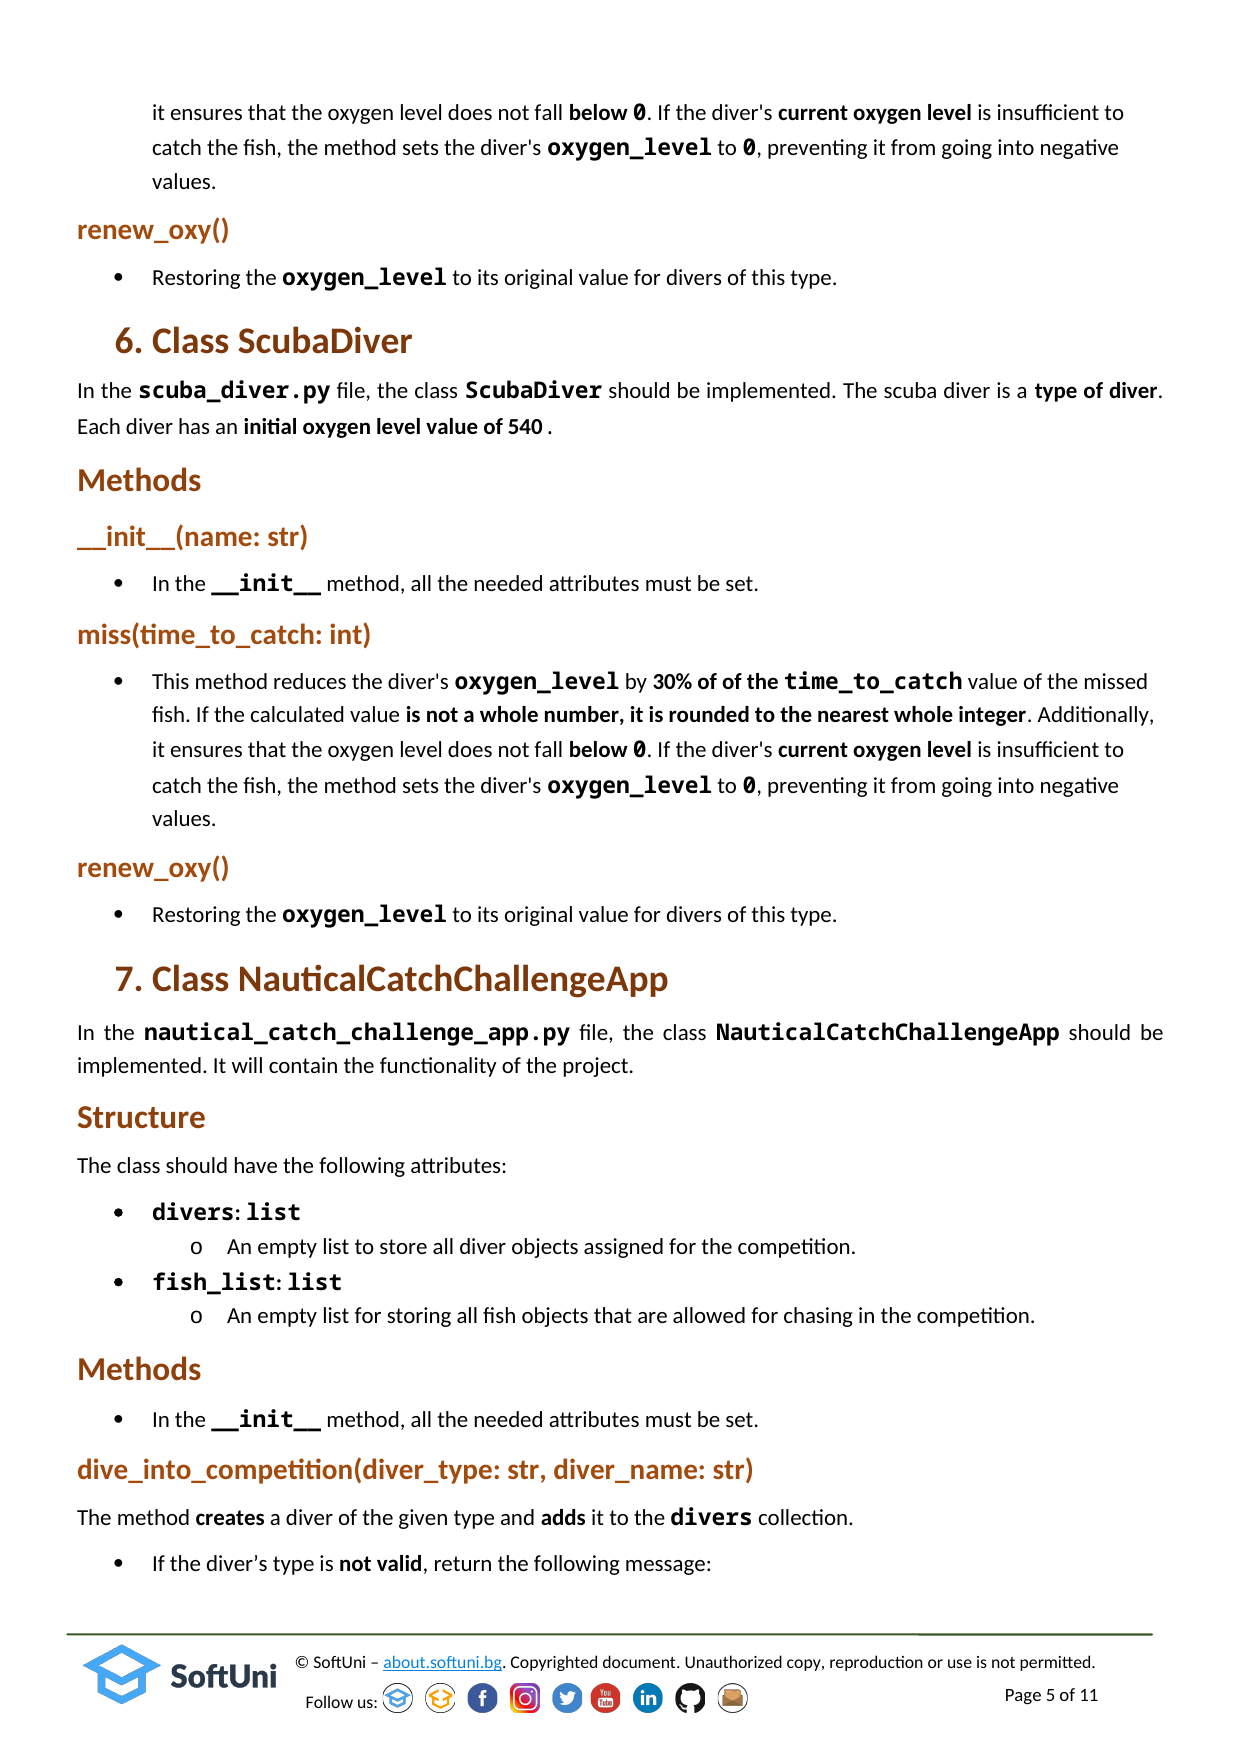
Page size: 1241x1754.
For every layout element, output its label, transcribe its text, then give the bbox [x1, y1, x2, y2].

subtitle Methods [77, 1348, 1163, 1388]
picture [654, 1683, 663, 1692]
subtitle Class ScubaDiver [114, 317, 1163, 363]
text In the scuba_diver.py file, the class ScubaDiver should be implemented. The scuba diver is a type of diver. Each diver has an initial oxygen level value of 540. [77, 374, 1163, 442]
subtitle renew_oxy() [77, 849, 1163, 885]
list In the __init__ method, all the needed attributes must be set. [114, 1403, 1163, 1434]
list An empty list for storing all fish objects that are allowed for chasing in the competition. [189, 1302, 1163, 1331]
picture [633, 1683, 642, 1692]
picture [510, 1683, 540, 1713]
subtitle miss(time_to_catch: int) [77, 616, 1163, 651]
picture [425, 1683, 455, 1713]
picture [675, 1683, 705, 1713]
picture [647, 1695, 656, 1705]
list In the __init__ method, all the needed attributes must be set. [114, 567, 1163, 598]
list This method reduces the diver's oxygen_level by 30% of of the time_to_catch value of the missed fish. If the calculated value is not a whole number, it is rounded to the nearest whole integer. Additionally, it ensures that the oxygen level does not fall below 0. If the diver's current oxygen level is insufficient to catch the fish, the method sets the diver's oxygen_level to 0, preventing it from going into negative values. [114, 665, 1163, 832]
text The method creates a diver of the given type and adds it to the divers collection. [77, 1500, 1163, 1532]
text The class should have the following attributes: [77, 1151, 1163, 1179]
picture [654, 1704, 663, 1713]
picture [467, 1683, 498, 1713]
picture [552, 1683, 583, 1713]
list Restoring the oxygen_level to its original value for divers of this type. [114, 261, 1163, 292]
list If the diver’s type is not valid, return the following message: [114, 1549, 1163, 1577]
list An empty list to store all diver objects assigned for the competition. [189, 1232, 1163, 1261]
picture [382, 1683, 413, 1713]
picture [717, 1683, 748, 1713]
picture [76, 1638, 283, 1710]
list Restoring the oxygen_level to its original value for divers of this type. [114, 898, 1163, 930]
subtitle Class NauticalCatchChallengeApp [114, 955, 1163, 1001]
text In the nautical_catch_challenge_app.py file, the class NauticalCatchChallengeApp should be implemented. It will contain the functionality of the project. [77, 1016, 1163, 1080]
picture [633, 1704, 642, 1713]
list divers: list [114, 1196, 1163, 1227]
subtitle __init__(name: str) [77, 518, 1163, 554]
subtitle renew_oxy() [77, 211, 1163, 247]
subtitle Structure [77, 1096, 1163, 1137]
list fish_list: list [114, 1266, 1163, 1297]
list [114, 95, 1163, 195]
subtitle dive_into_competition(diver_type: str, diver_name: str) [77, 1451, 1163, 1487]
picture [590, 1683, 621, 1713]
subtitle Methods [77, 459, 1163, 499]
